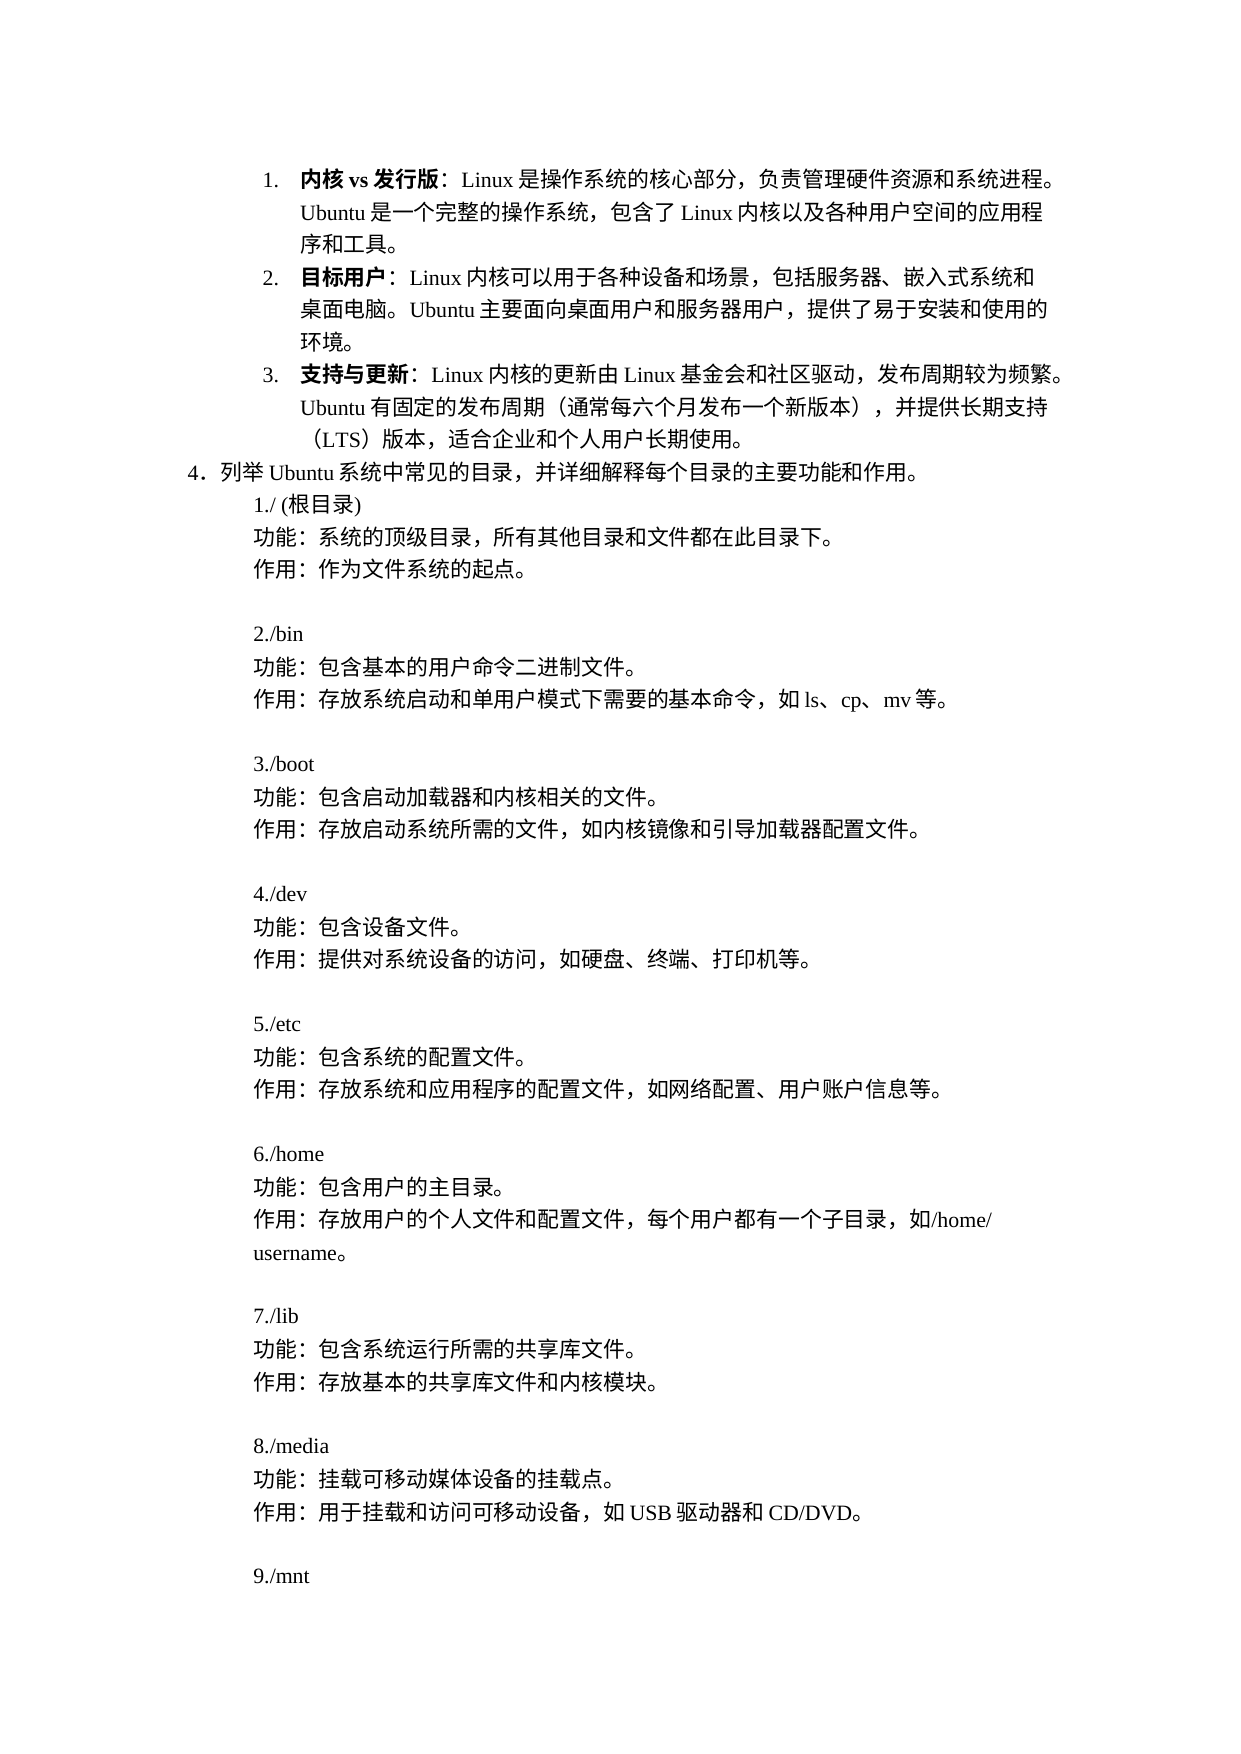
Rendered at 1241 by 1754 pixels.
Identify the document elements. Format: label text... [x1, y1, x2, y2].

text 功能：包含系统运行所需的共享库文件。 [253, 1332, 1053, 1364]
text 6./home [253, 1137, 1053, 1169]
text 功能：包含启动加载器和内核相关的文件。 [253, 779, 1053, 812]
text 功能：包含基本的用户命令二进制文件。 [253, 649, 1053, 682]
text 9./mnt [253, 1559, 1053, 1592]
text 2./bin [253, 617, 1053, 649]
list 列举Ubuntu系统中常见的目录，并详细解释每个目录的主要功能和作用。 [187, 454, 1053, 487]
text 作用：存放用户的个人文件和配置文件，每个用户都有一个子目录，如/home/username。 [253, 1202, 1053, 1267]
text 3./boot [253, 747, 1053, 779]
list 目标用户：Linux内核可以用于各种设备和场景，包括服务器、嵌入式系统和桌面电脑。Ubuntu主要面向桌面用户和服务器用户，提供了易于安装和使用的环境。 [262, 259, 1053, 357]
text 功能：包含设备文件。 [253, 909, 1053, 942]
list 支持与更新：Linux内核的更新由Linux基金会和社区驱动，发布周期较为频繁。Ubuntu有固定的发布周期（通常每六个月发布一个新版本），并提供长期支持（LTS）版本，适合企业和个人用户长期使用。 [262, 357, 1053, 454]
text 功能：挂载可移动媒体设备的挂载点。 [253, 1462, 1053, 1494]
list 内核 vs 发行版：Linux是操作系统的核心部分，负责管理硬件资源和系统进程。Ubuntu是一个完整的操作系统，包含了Linux内核以及各种用户空间的应用程序和工具。 [262, 162, 1053, 259]
text 8./media [253, 1429, 1053, 1462]
text 功能：包含系统的配置文件。 [253, 1039, 1053, 1072]
text 作用：存放系统和应用程序的配置文件，如网络配置、用户账户信息等。 [253, 1072, 1053, 1104]
text 1./ (根目录) [253, 487, 1053, 519]
text 7./lib [253, 1299, 1053, 1332]
text 4./dev [253, 877, 1053, 909]
text 作用：存放系统启动和单用户模式下需要的基本命令，如ls、cp、mv等。 [253, 682, 1053, 714]
text 作用：用于挂载和访问可移动设备，如USB驱动器和CD/DVD。 [253, 1494, 1053, 1527]
text 作用：作为文件系统的起点。 [253, 552, 1053, 584]
text 功能：系统的顶级目录，所有其他目录和文件都在此目录下。 [253, 519, 1053, 552]
text 5./etc [253, 1007, 1053, 1039]
text 作用：存放启动系统所需的文件，如内核镜像和引导加载器配置文件。 [253, 812, 1053, 844]
text 作用：存放基本的共享库文件和内核模块。 [253, 1364, 1053, 1397]
text 作用：提供对系统设备的访问，如硬盘、终端、打印机等。 [253, 942, 1053, 974]
text 功能：包含用户的主目录。 [253, 1169, 1053, 1202]
